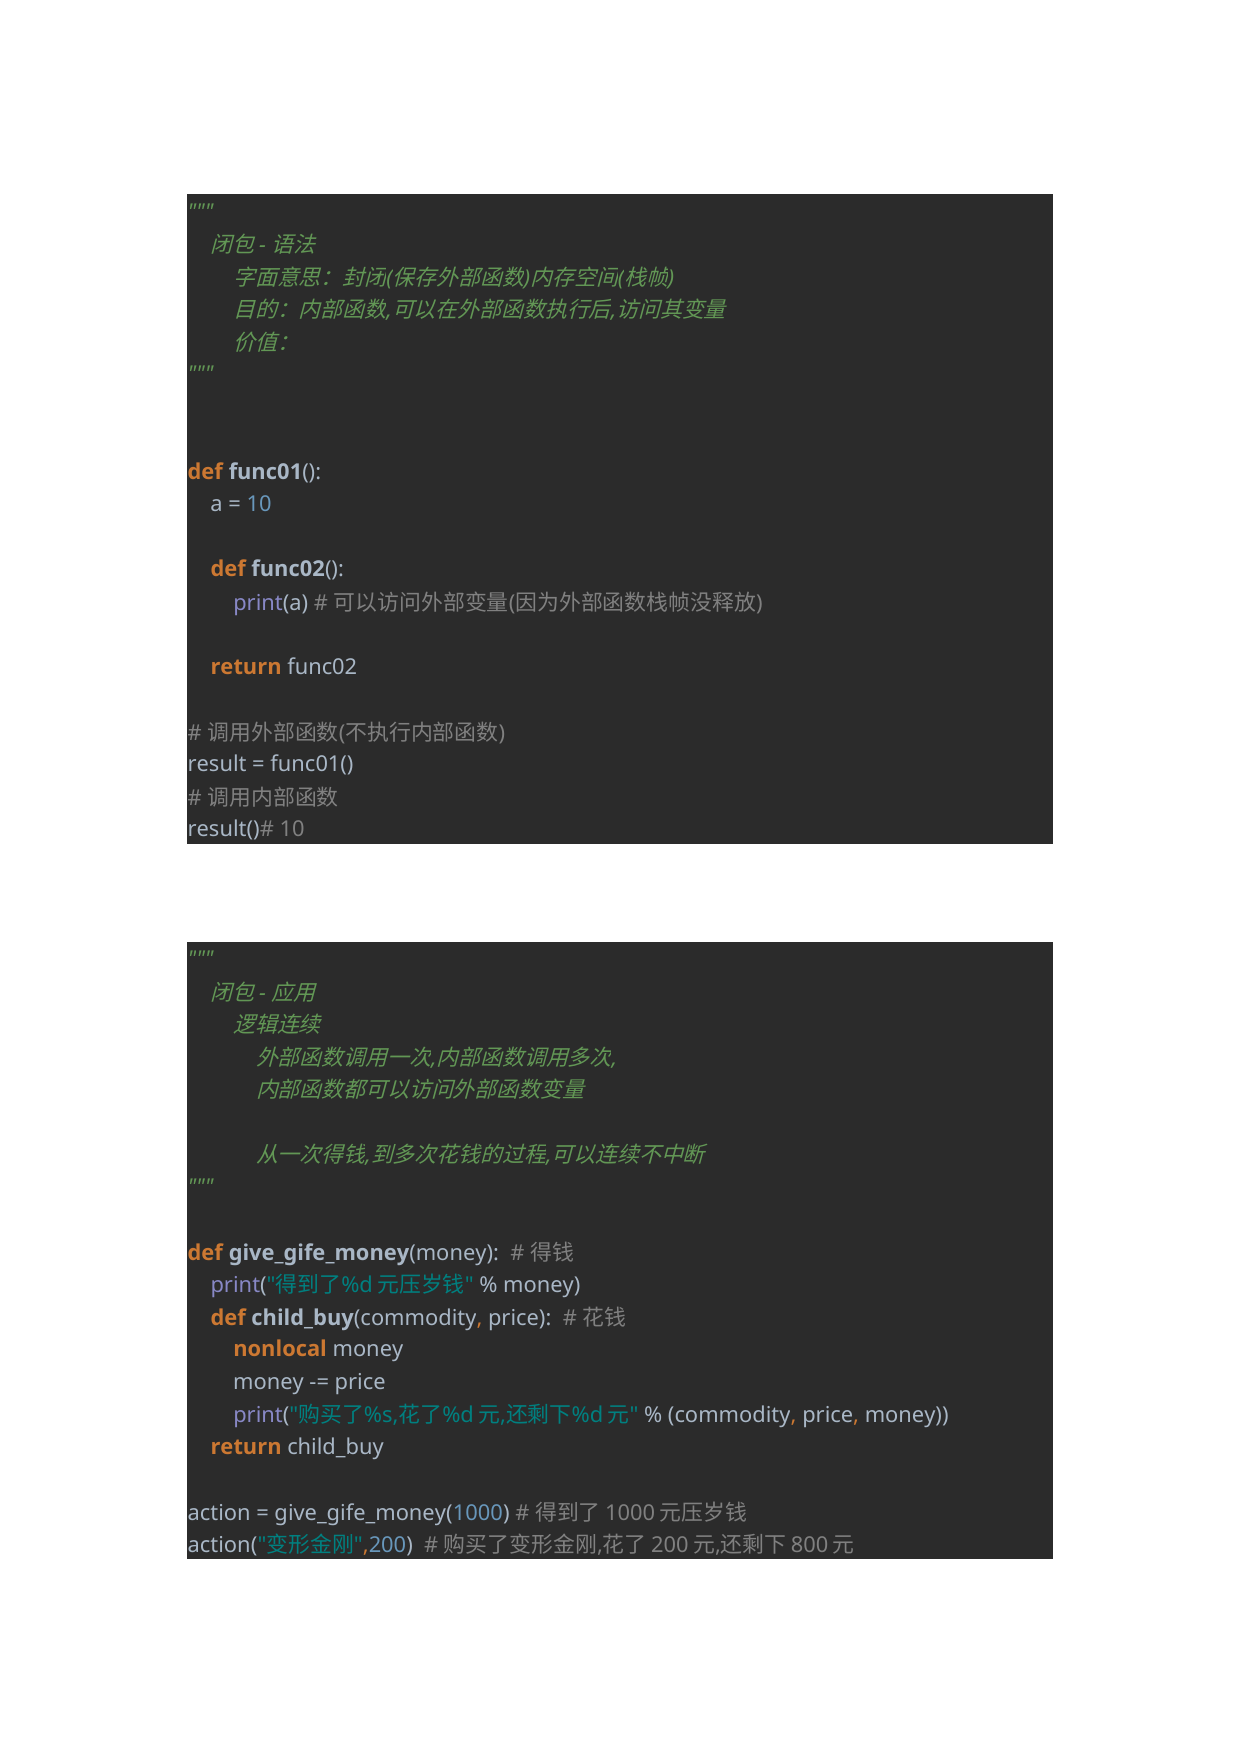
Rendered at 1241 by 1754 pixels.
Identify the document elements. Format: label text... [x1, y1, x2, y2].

text """ 闭包 - 语法 字面意思：封闭(保存外部函数)内存空间(栈帧) 目的：内部函数,可以在外部函数执行后,访问其变量 价值： """ def func01(): a = 10 def func02(): print(a) # 可以访问外部变量(因为外部函数栈帧没释放) return func02 # 调用外部函数(不执行内部函数) result = func01() # 调用内部函数 result()# 10 [187, 194, 1053, 844]
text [187, 942, 1053, 1559]
